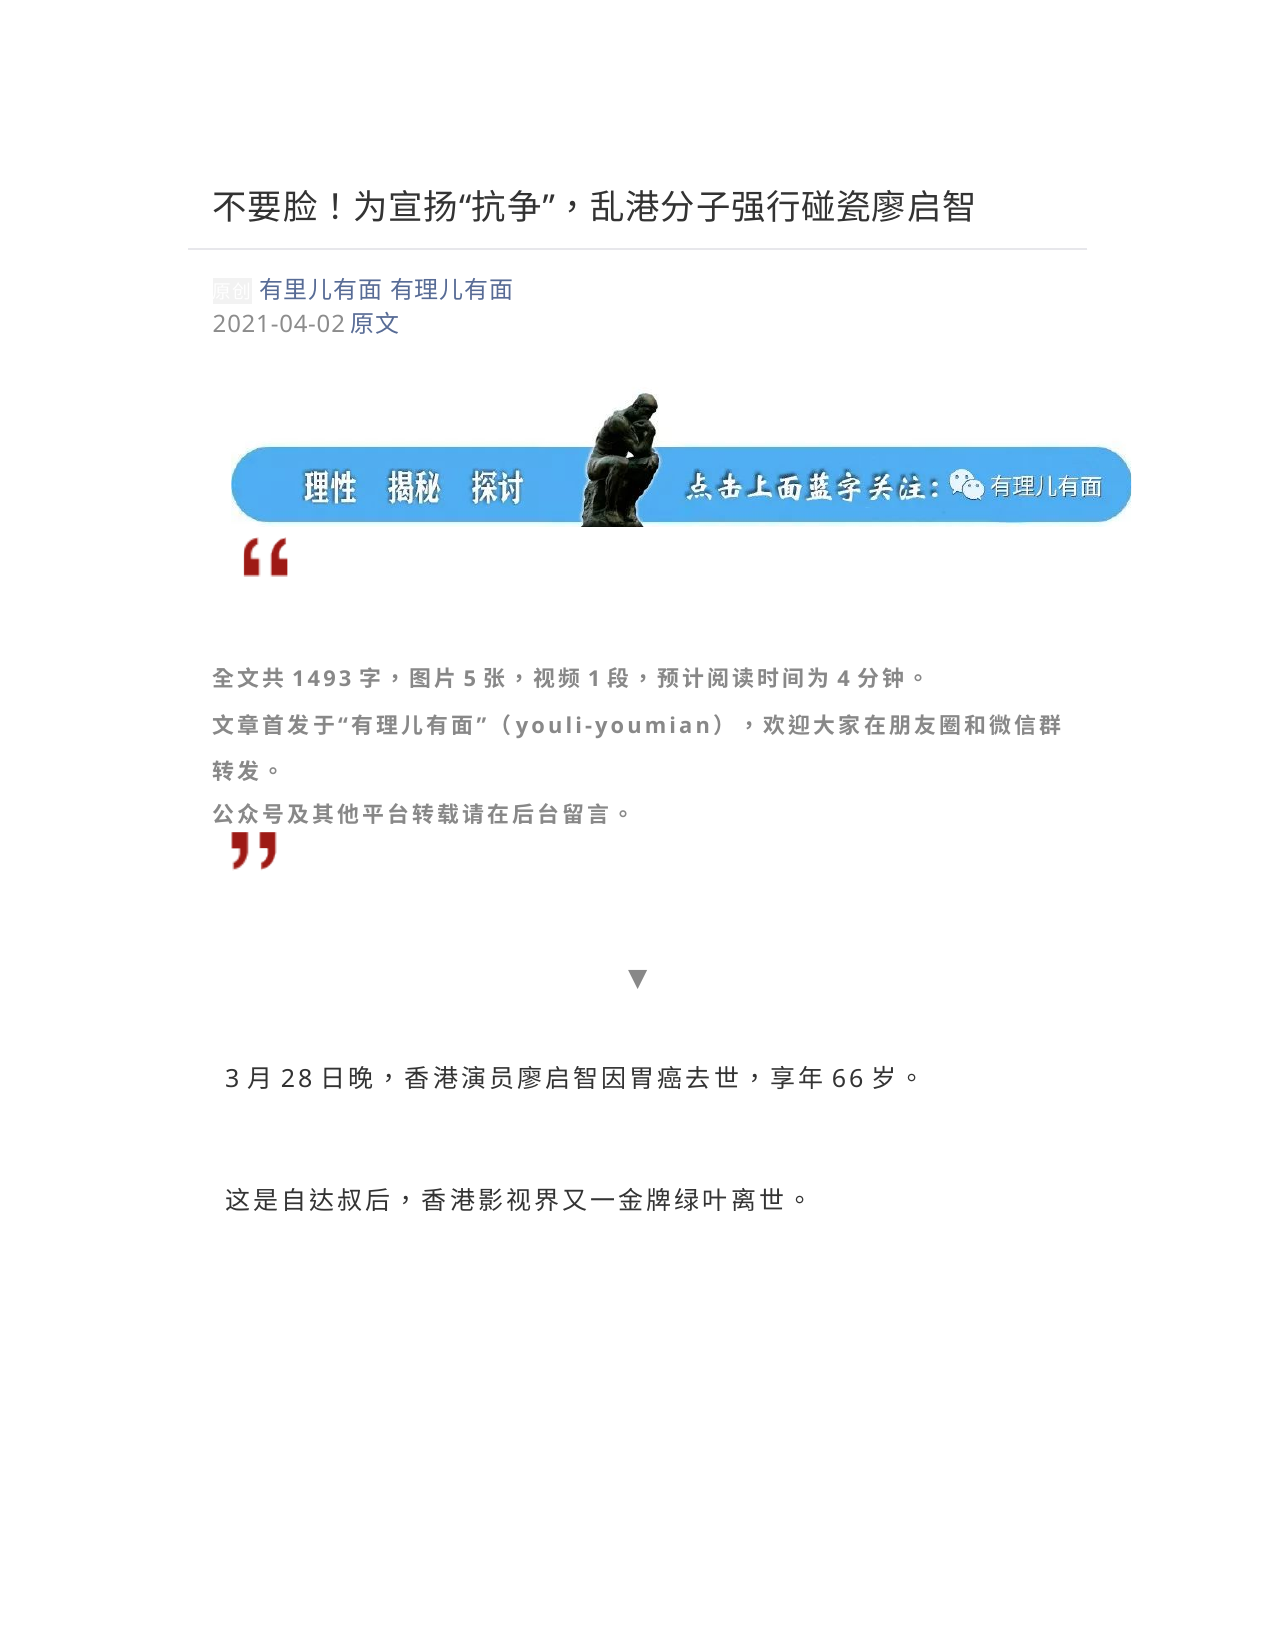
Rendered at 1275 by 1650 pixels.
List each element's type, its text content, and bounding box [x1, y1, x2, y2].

text 全文共1493字，图片5张，视频1段，预计阅读时间为4分钟。 [212, 651, 1062, 693]
text 文章首发于“有理儿有面”（youli-youmian），欢迎大家在朋友圈和微信群转发。 [212, 693, 1062, 786]
picture [243, 537, 288, 577]
picture [231, 374, 1132, 527]
text 3月28日晚，香港演员廖启智因胃癌去世，享年66岁。 [225, 1041, 1050, 1094]
list 原创 有里儿有面 有理儿有面 [212, 272, 1062, 306]
text 这是自达叔后，香港影视界又一金牌绿叶离世。 [225, 1163, 1050, 1216]
title 不要脸！为宣扬“抗争”，乱港分子强行碰瓷廖启智 [187, 150, 1087, 250]
text 2021-04-02原文 发表于 [212, 306, 1062, 340]
text 公众号及其他平台转载请在后台留言。 [212, 786, 1062, 828]
picture [231, 832, 277, 871]
text ▼ [212, 953, 1062, 993]
